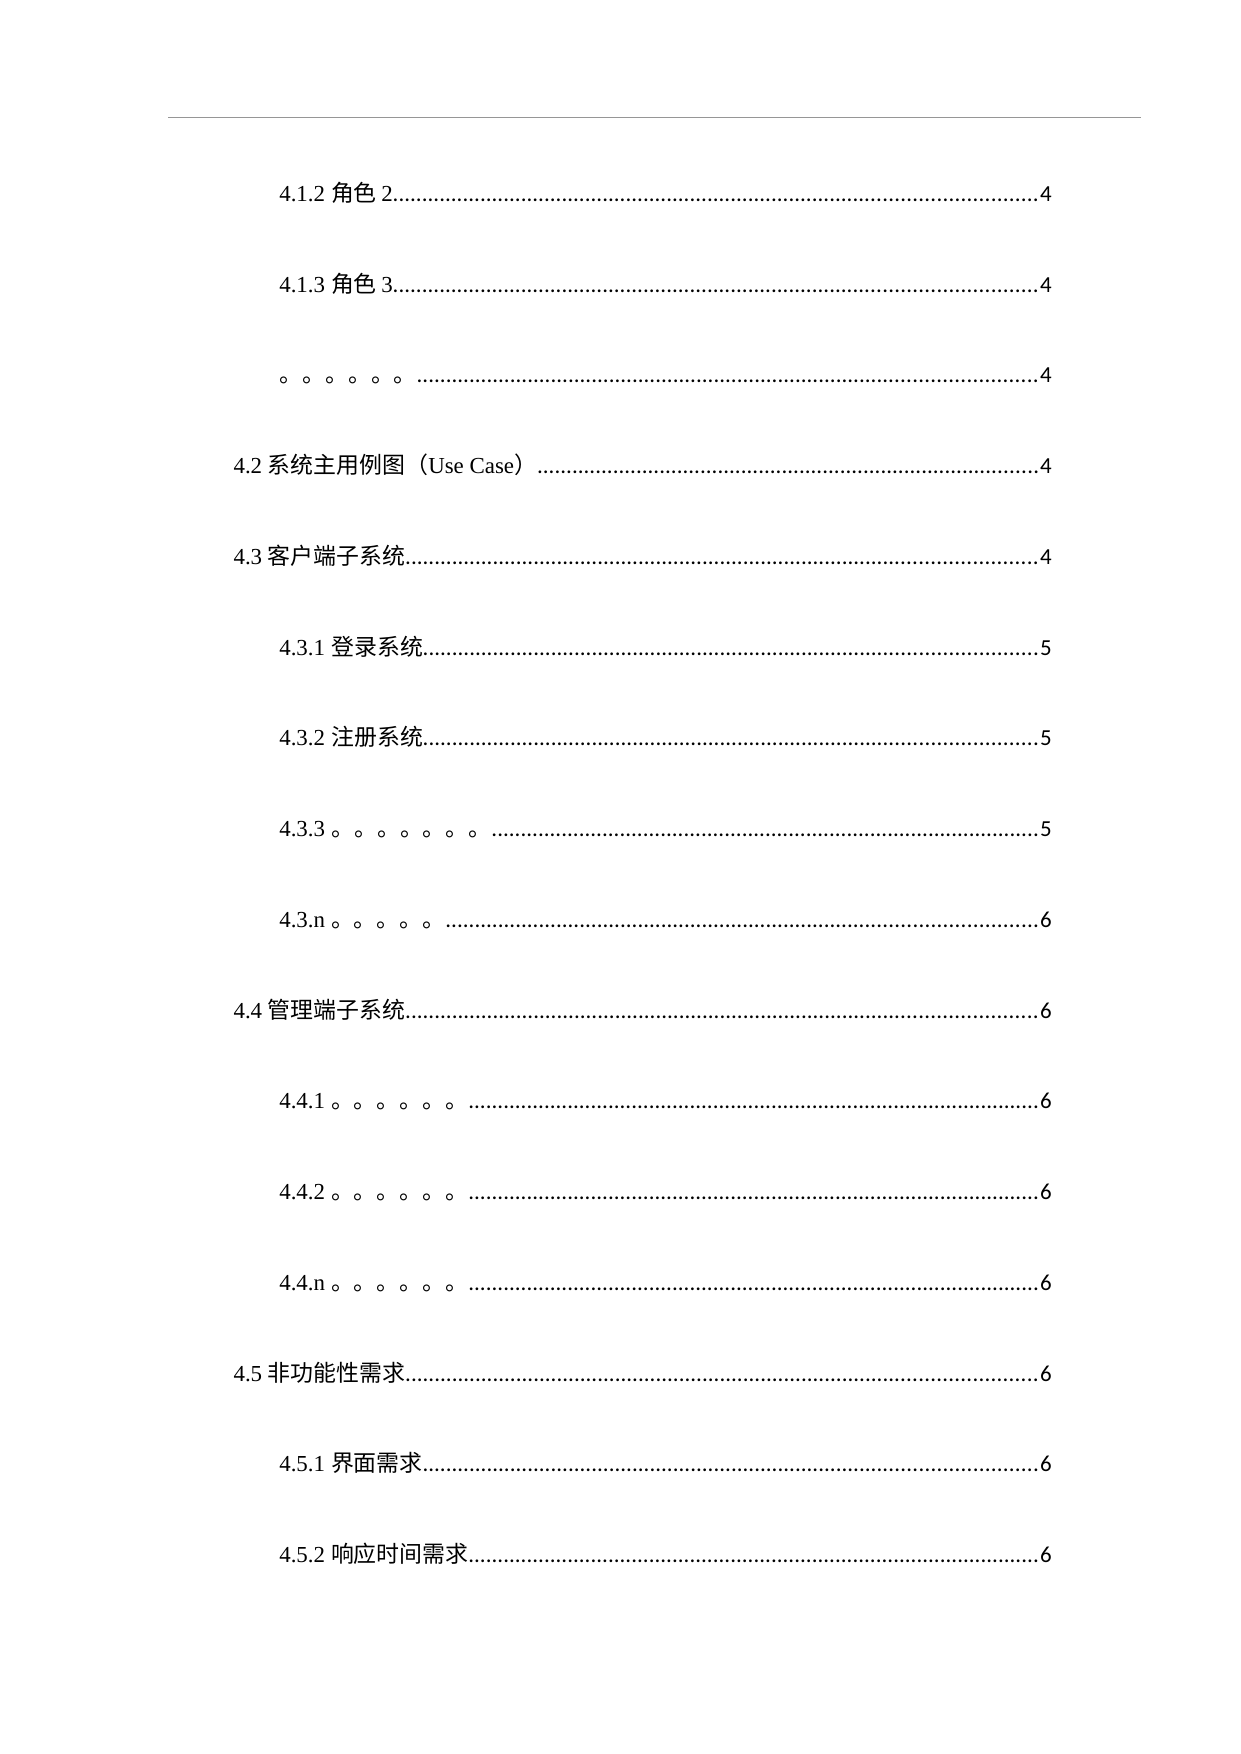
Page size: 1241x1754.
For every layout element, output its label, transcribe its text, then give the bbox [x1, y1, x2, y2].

text 4.4.n 。。。。。。 6 [279, 1248, 1053, 1313]
text 4.1.3 角色3 4 [279, 250, 1053, 315]
text 4.3.3 。。。。。。。 5 [279, 794, 1053, 859]
text 4.3.n 。。。。。 6 [279, 885, 1053, 950]
text 4.5.1 界面需求 6 [279, 1429, 1053, 1494]
text 4.1.2 角色2 4 [279, 159, 1053, 224]
text 4.4.1 。。。。。。 6 [279, 1067, 1053, 1132]
text 4.4 管理端子系统 6 [233, 976, 1053, 1041]
text 4.5 非功能性需求 6 [233, 1339, 1053, 1404]
text 4.3 客户端子系统 4 [233, 522, 1053, 587]
text 4.3.1 登录系统 5 [279, 613, 1053, 678]
text 4.3.2 注册系统 5 [279, 703, 1053, 768]
text 4.2 系统主用例图（Use Case） 4 [233, 431, 1053, 496]
text 4.5.2 响应时间需求 6 [279, 1520, 1053, 1585]
text 4.4.2 。。。。。。 6 [279, 1157, 1053, 1222]
text 。。。。。。 4 [279, 340, 1053, 405]
